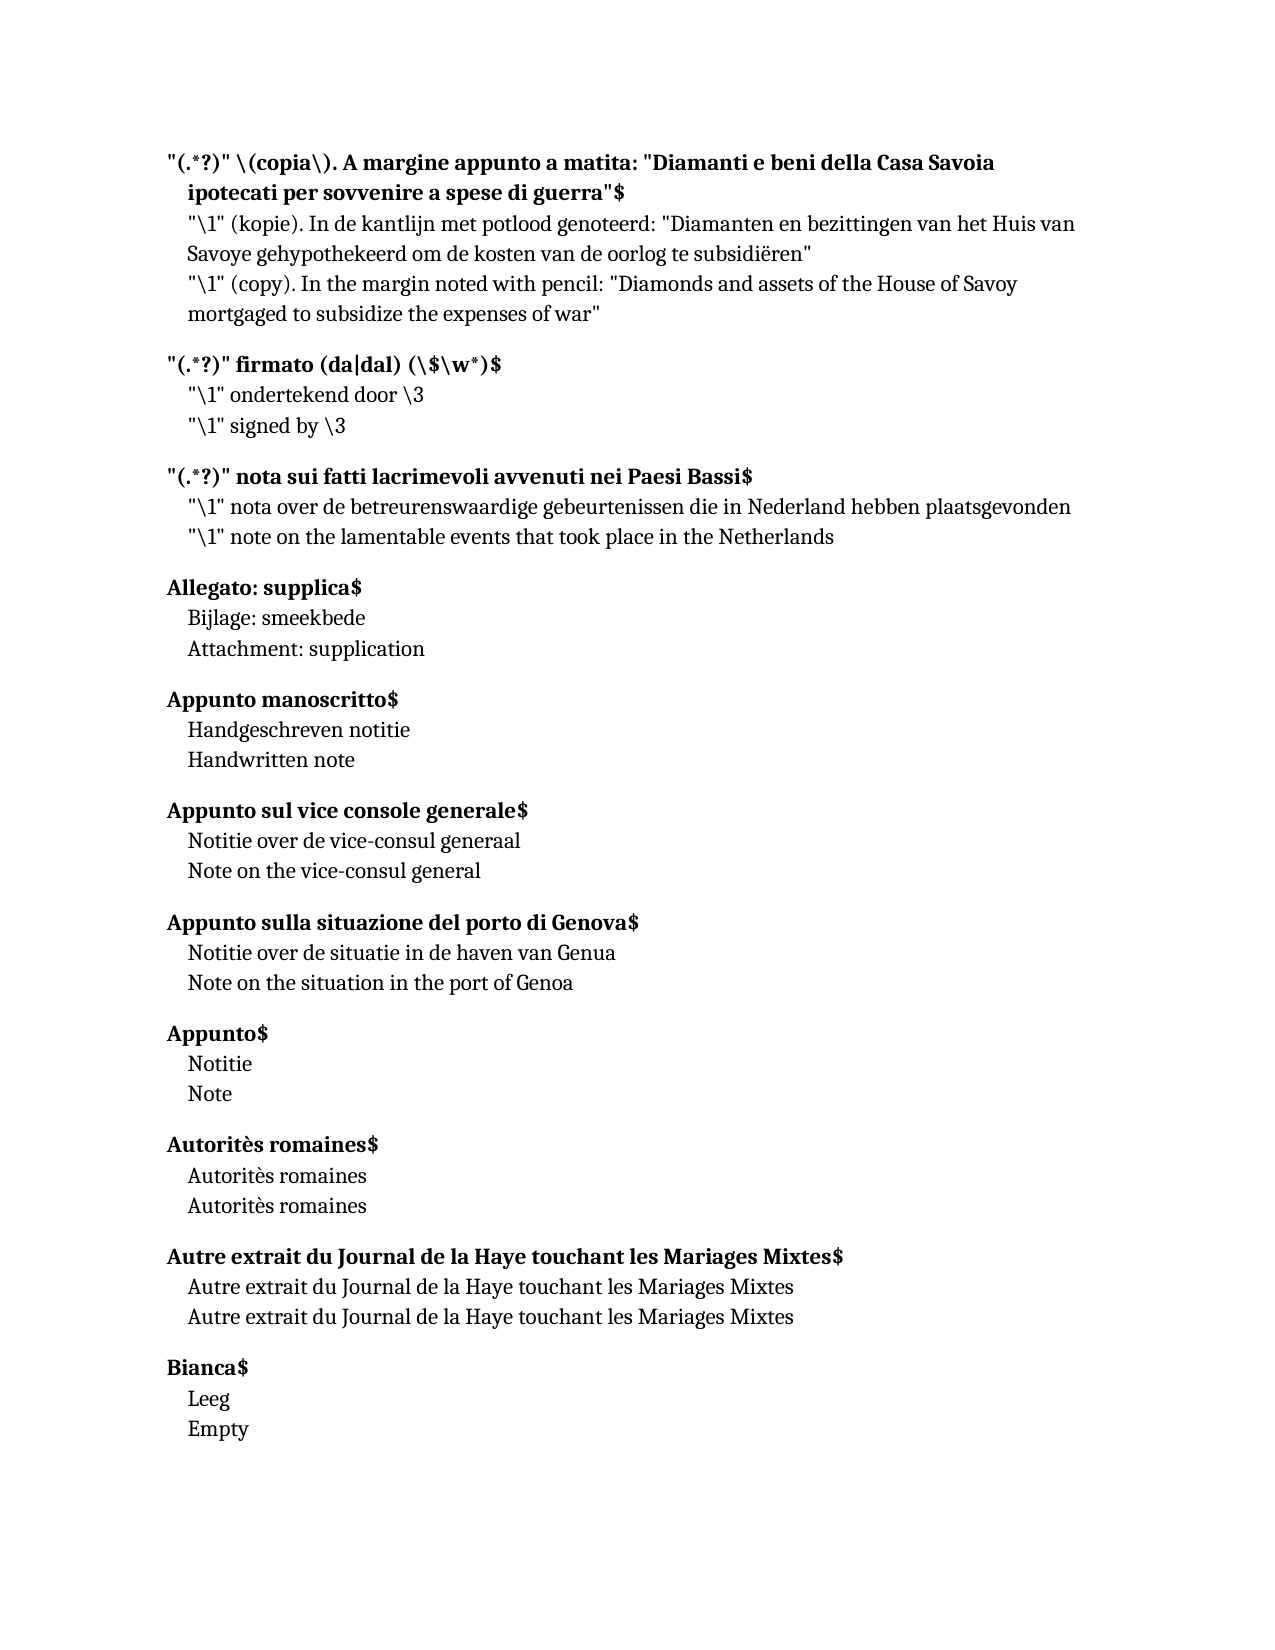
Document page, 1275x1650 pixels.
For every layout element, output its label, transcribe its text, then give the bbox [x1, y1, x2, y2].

text Appunto sul vice console generale$ Notitie over de vice-consul generaal Note on the vice-consul general [167, 798, 1087, 885]
text "(.*?)" \(copia\). A margine appunto a matita: "Diamanti e beni della Casa Savoia ipotecati per sovvenire a spese di guerra"$ "\1" (kopie). In de kantlijn met potlood genoteerd: "Diamanten en bezittingen van het Huis van Savoye gehypothekeerd om de kosten van de oorlog te subsidiëren" "\1" (copy). In the margin noted with pencil: "Diamonds and assets of the House of Savoy mortgaged to subsidize the expenses of war" [167, 150, 1087, 327]
text Autoritès romaines$ Autoritès romaines Autoritès romaines [167, 1132, 1087, 1219]
text Allegato: supplica$ Bijlage: smeekbede Attachment: supplication [167, 575, 1087, 662]
text Appunto$ Notitie Note [167, 1021, 1087, 1108]
text Appunto sulla situazione del porto di Genova$ Notitie over de situatie in de haven van Genua Note on the situation in the port of Genoa [167, 909, 1087, 996]
text Autre extrait du Journal de la Haye touchant les Mariages Mixtes$ Autre extrait du Journal de la Haye touchant les Mariages Mixtes Autre extrait du Journal de la Haye touchant les Mariages Mixtes [167, 1244, 1087, 1331]
text Appunto manoscritto$ Handgeschreven notitie Handwritten note [167, 686, 1087, 773]
text "(.*?)" firmato (da|dal) (\$\w*)$ "\1" ondertekend door \3 "\1" signed by \3 [167, 352, 1087, 439]
text Bianca$ Leeg Empty [167, 1355, 1087, 1442]
text "(.*?)" nota sui fatti lacrimevoli avvenuti nei Paesi Bassi$ "\1" nota over de betreurenswaardige gebeurtenissen die in Nederland hebben plaatsgevonden "\1" note on the lamentable events that took place in the Netherlands [167, 463, 1087, 550]
